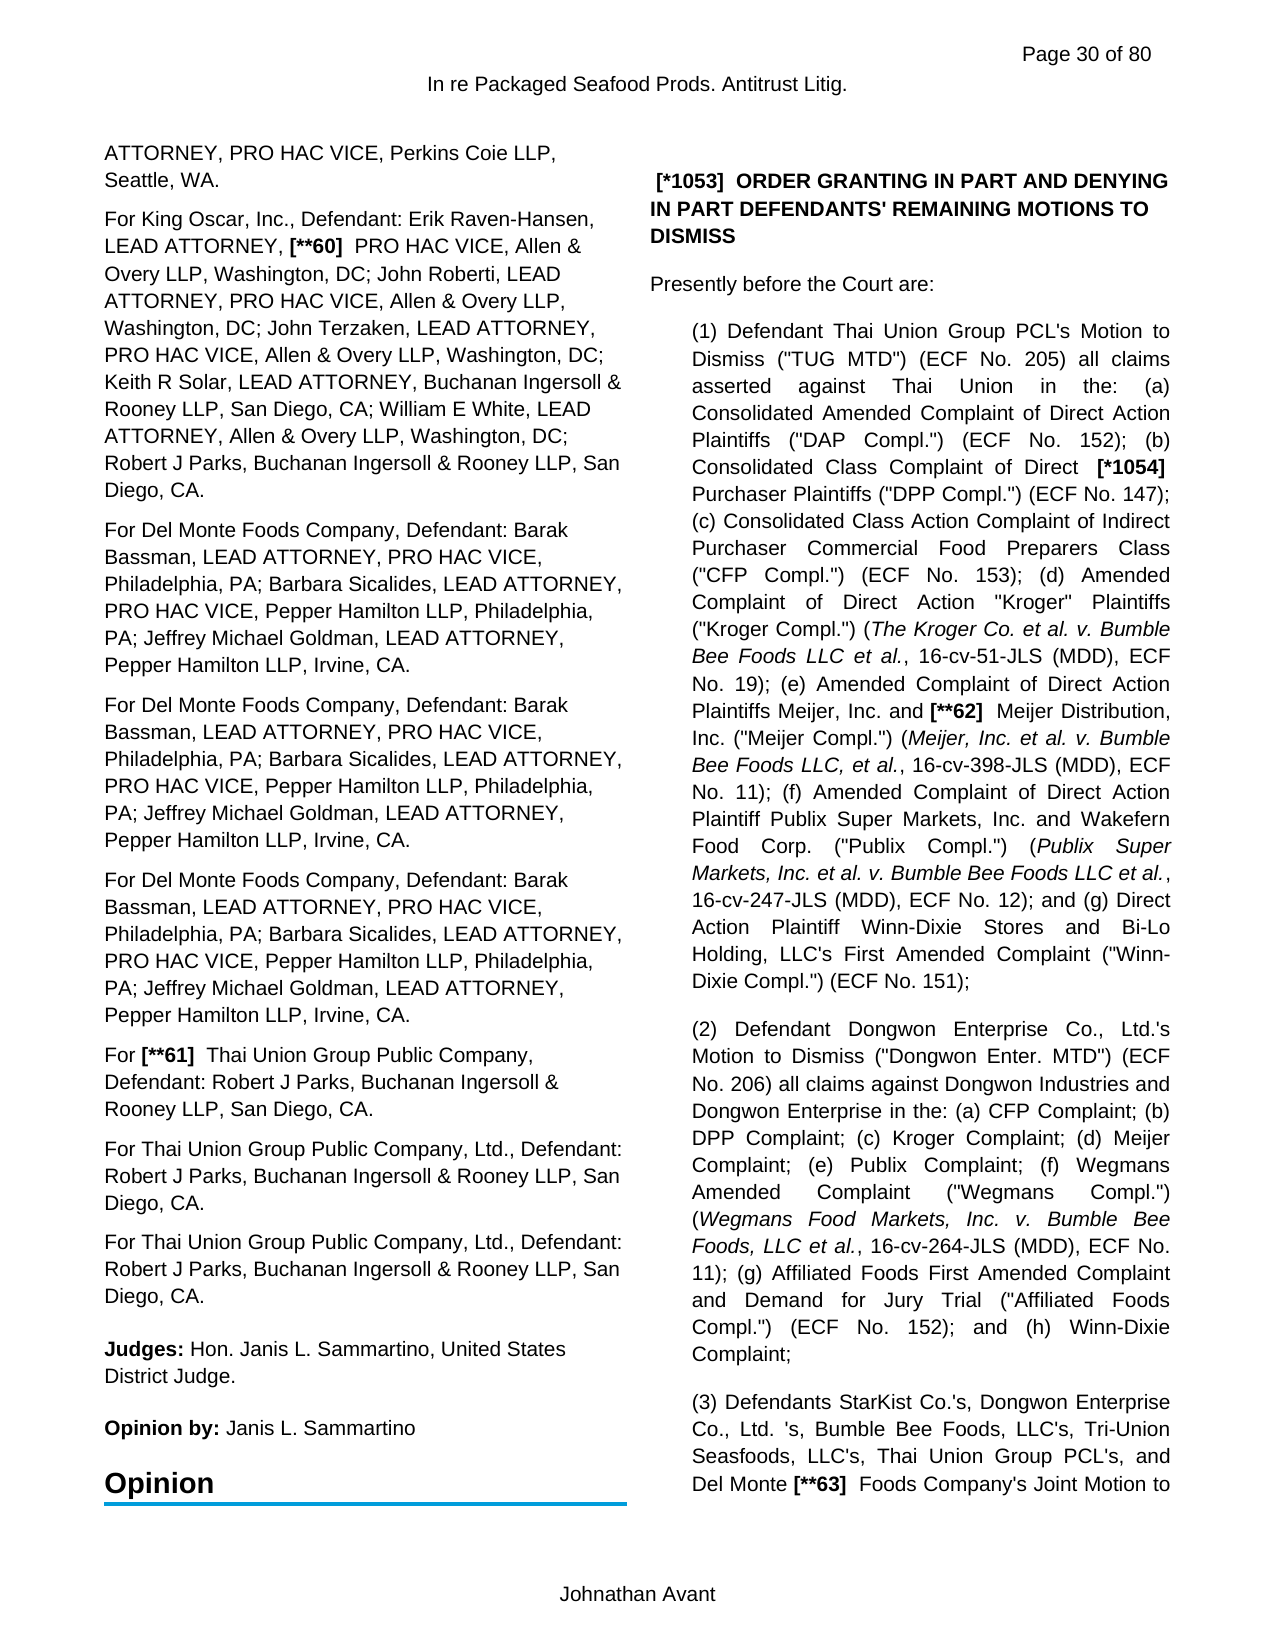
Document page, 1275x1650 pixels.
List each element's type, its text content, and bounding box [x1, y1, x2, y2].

text Opinion by: Janis L. Sammartino [104, 1412, 625, 1439]
text For King Oscar, Inc., Defendant: Erik Raven-Hansen, LEAD ATTORNEY, [**60] PRO HAC VICE, Allen & Overy LLP, Washington, DC; John Roberti, LEAD ATTORNEY, PRO HAC VICE, Allen & Overy LLP, Washington, DC; John Terzaken, LEAD ATTORNEY, PRO HAC VICE, Allen & Overy LLP, Washington, DC; Keith R Solar, LEAD ATTORNEY, Buchanan Ingersoll & Rooney LLP, San Diego, CA; William E White, LEAD ATTORNEY, Allen & Overy LLP, Washington, DC; Robert J Parks, Buchanan Ingersoll & Rooney LLP, San Diego, CA. [104, 204, 625, 502]
text Presently before the Court are: [650, 268, 1171, 295]
text For [**61] Thai Union Group Public Company, Defendant: Robert J Parks, Buchanan Ingersoll & Rooney LLP, San Diego, CA. [104, 1039, 625, 1121]
text (2) Defendant Dongwon Enterprise Co., Ltd.'s Motion to Dismiss ("Dongwon Enter. MTD") (ECF No. 206) all claims against Dongwon Industries and Dongwon Enterprise in the: (a) CFP Complaint; (b) DPP Complaint; (c) Kroger Complaint; (d) Meijer Complaint; (e) Publix Complaint; (f) Wegmans Amended Complaint ("Wegmans Compl.") (Wegmans Food Markets, Inc. v. Bumble Bee Foods, LLC et al., 16-cv-264-JLS (MDD), ECF No. 11); (g) Affiliated Foods First Amended Complaint and Demand for Jury Trial ("Affiliated Foods Compl.") (ECF No. 152); and (h) Winn-Dixie Complaint; [692, 1014, 1171, 1366]
text For Thai Union Group Public Company, Ltd., Defendant: Robert J Parks, Buchanan Ingersoll & Rooney LLP, San Diego, CA. [104, 1133, 625, 1214]
text Opinion [104, 1464, 625, 1500]
text (1) Defendant Thai Union Group PCL's Motion to Dismiss ("TUG MTD") (ECF No. 205) all claims asserted against Thai Union in the: (a) Consolidated Amended Complaint of Direct Action Plaintiffs ("DAP Compl.") (ECF No. 152); (b) Consolidated Class Complaint of Direct [*1054] Purchaser Plaintiffs ("DPP Compl.") (ECF No. 147); (c) Consolidated Class Action Complaint of Indirect Purchaser Commercial Food Preparers Class ("CFP Compl.") (ECF No. 153); (d) Amended Complaint of Direct Action "Kroger" Plaintiffs ("Kroger Compl.") (The Kroger Co. et al. v. Bumble Bee Foods LLC et al., 16-cv-51-JLS (MDD), ECF No. 19); (e) Amended Complaint of Direct Action Plaintiffs Meijer, Inc. and [**62] Meijer Distribution, Inc. ("Meijer Compl.") (Meijer, Inc. et al. v. Bumble Bee Foods LLC, et al., 16-cv-398-JLS (MDD), ECF No. 11); (f) Amended Complaint of Direct Action Plaintiff Publix Super Markets, Inc. and Wakefern Food Corp. ("Publix Compl.") (Publix Super Markets, Inc. et al. v. Bumble Bee Foods LLC et al., 16-cv-247-JLS (MDD), ECF No. 12); and (g) Direct Action Plaintiff Winn-Dixie Stores and Bi-Lo Holding, LLC's First Amended Complaint ("Winn-Dixie Compl.") (ECF No. 151); [692, 316, 1171, 993]
text [*1053] ORDER GRANTING IN PART AND DENYING IN PART DEFENDANTS' REMAINING MOTIONS TO DISMISS [650, 137, 1171, 247]
text For Del Monte Foods Company, Defendant: Barak Bassman, LEAD ATTORNEY, PRO HAC VICE, Philadelphia, PA; Barbara Sicalides, LEAD ATTORNEY, PRO HAC VICE, Pepper Hamilton LLP, Philadelphia, PA; Jeffrey Michael Goldman, LEAD ATTORNEY, Pepper Hamilton LLP, Irvine, CA. [104, 689, 625, 852]
text Judges: Hon. Janis L. Sammartino, United States District Judge. [104, 1333, 625, 1387]
text For Del Monte Foods Company, Defendant: Barak Bassman, LEAD ATTORNEY, PRO HAC VICE, Philadelphia, PA; Barbara Sicalides, LEAD ATTORNEY, PRO HAC VICE, Pepper Hamilton LLP, Philadelphia, PA; Jeffrey Michael Goldman, LEAD ATTORNEY, Pepper Hamilton LLP, Irvine, CA. [104, 864, 625, 1027]
text For Thai Union Group Public Company, Ltd., Defendant: Robert J Parks, Buchanan Ingersoll & Rooney LLP, San Diego, CA. [104, 1227, 625, 1308]
text For Del Monte Foods Company, Defendant: Barak Bassman, LEAD ATTORNEY, PRO HAC VICE, Philadelphia, PA; Barbara Sicalides, LEAD ATTORNEY, PRO HAC VICE, Pepper Hamilton LLP, Philadelphia, PA; Jeffrey Michael Goldman, LEAD ATTORNEY, Pepper Hamilton LLP, Irvine, CA. [104, 514, 625, 677]
